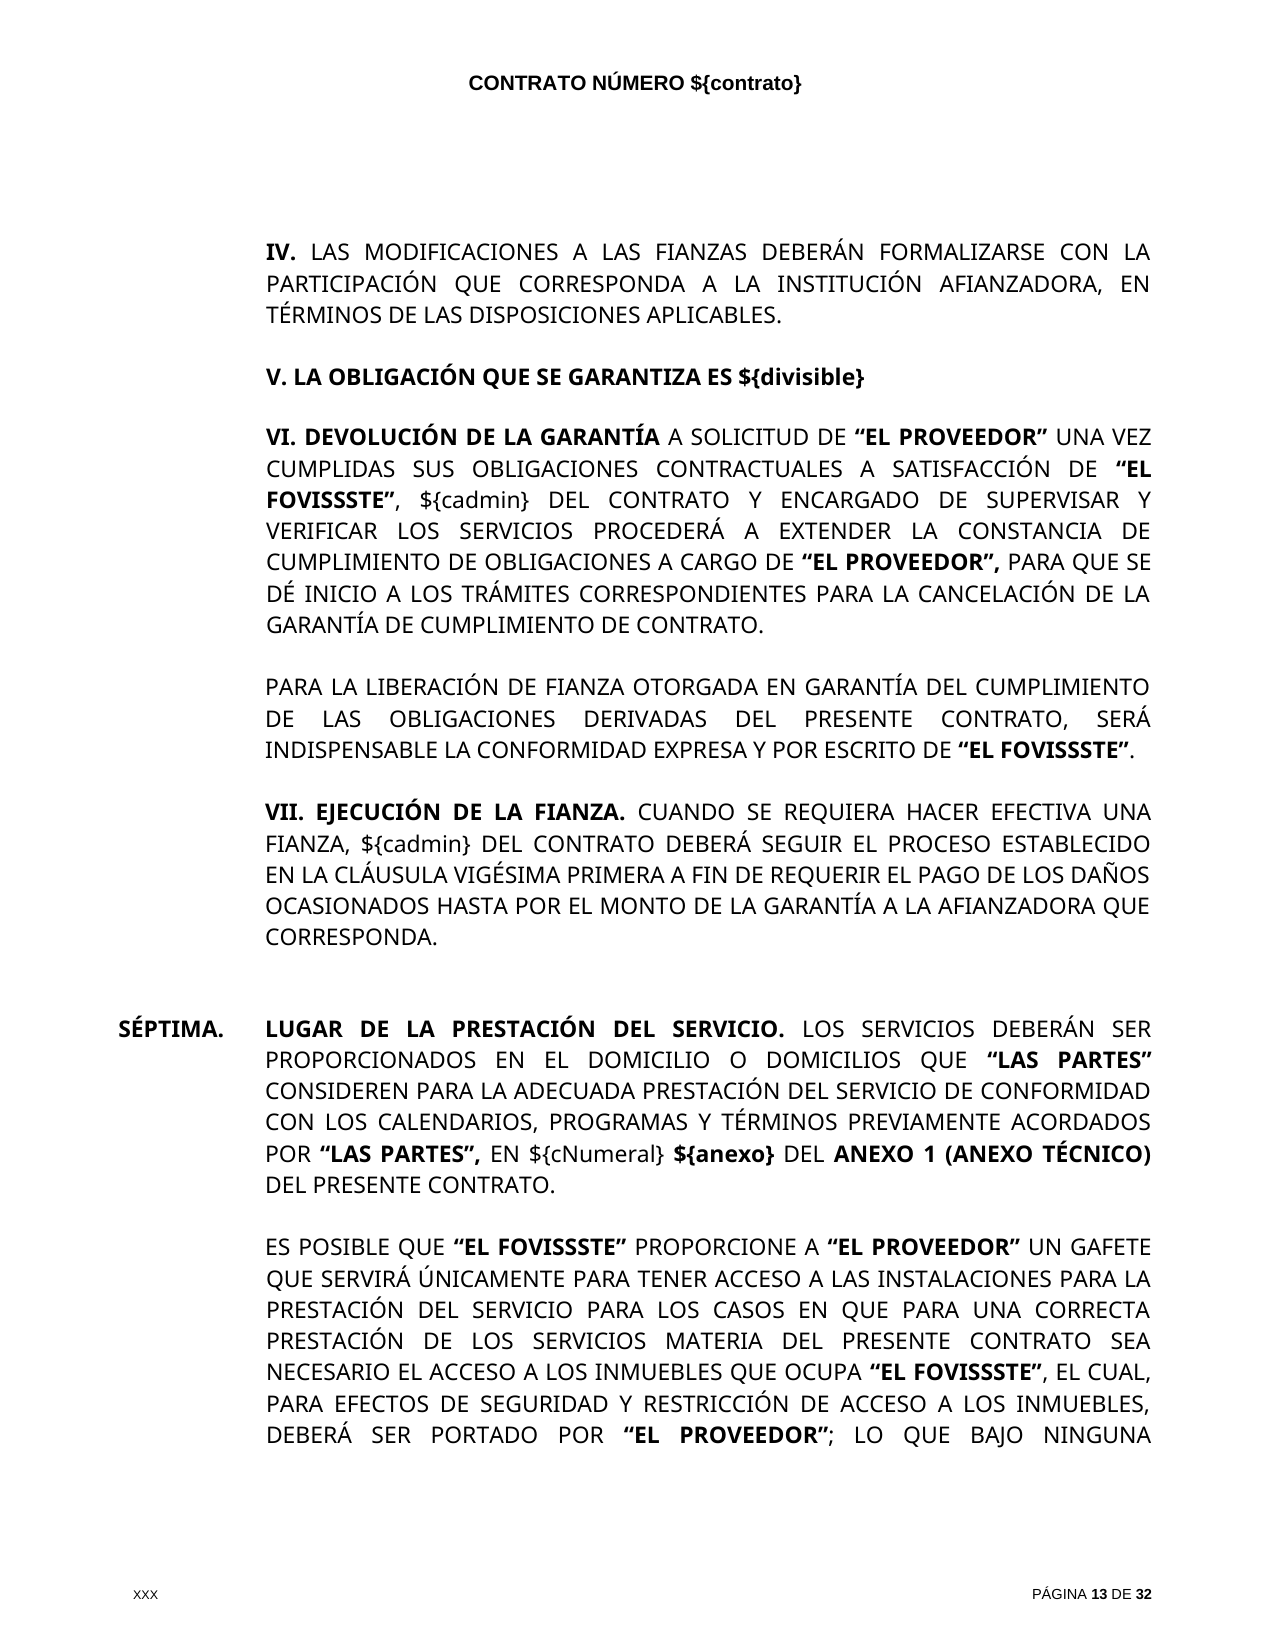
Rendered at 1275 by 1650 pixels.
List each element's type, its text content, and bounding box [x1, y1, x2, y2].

text PARA LA LIBERACIÓN DE FIANZA OTORGADA EN GARANTÍA DEL CUMPLIMIENTO DE LAS OBLIGACIONES DERIVADAS DEL PRESENTE CONTRATO, SERÁ INDISPENSABLE LA CONFORMIDAD EXPRESA Y POR ESCRITO DE “EL FOVISSSTE”. [265, 671, 1152, 765]
text SÉPTIMA. LUGAR DE LA PRESTACIÓN DEL SERVICIO. LOS SERVICIOS DEBERÁN SER PROPORCIONADOS EN EL DOMICILIO O DOMICILIOS QUE “LAS PARTES” CONSIDEREN PARA LA ADECUADA PRESTACIÓN DEL SERVICIO DE CONFORMIDAD CON LOS CALENDARIOS, PROGRAMAS Y TÉRMINOS PREVIAMENTE ACORDADOS POR “LAS PARTES”, EN ${cNumeral} ${anexo} DEL ANEXO 1 (ANEXO TÉCNICO) DEL PRESENTE CONTRATO. [118, 1012, 1152, 1200]
text VI. DEVOLUCIÓN DE LA GARANTÍA A SOLICITUD DE “EL PROVEEDOR” UNA VEZ CUMPLIDAS SUS OBLIGACIONES CONTRACTUALES A SATISFACCIÓN DE “EL FOVISSSTE”, ${cadmin} DEL CONTRATO Y ENCARGADO DE SUPERVISAR Y VERIFICAR LOS SERVICIOS PROCEDERÁ A EXTENDER LA CONSTANCIA DE CUMPLIMIENTO DE OBLIGACIONES A CARGO DE “EL PROVEEDOR”, PARA QUE SE DÉ INICIO A LOS TRÁMITES CORRESPONDIENTES PARA LA CANCELACIÓN DE LA GARANTÍA DE CUMPLIMIENTO DE CONTRATO. [266, 421, 1152, 640]
text V. LA OBLIGACIÓN QUE SE GARANTIZA ES ${divisible} [266, 361, 1152, 392]
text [265, 1231, 1152, 1450]
text VII. EJECUCIÓN DE LA FIANZA. CUANDO SE REQUIERA HACER EFECTIVA UNA FIANZA, ${cadmin} DEL CONTRATO DEBERÁ SEGUIR EL PROCESO ESTABLECIDO EN LA CLÁUSULA VIGÉSIMA PRIMERA A FIN DE REQUERIR EL PAGO DE LOS DAÑOS OCASIONADOS HASTA POR EL MONTO DE LA GARANTÍA A LA AFIANZADORA QUE CORRESPONDA. [265, 796, 1152, 952]
text IV. LAS MODIFICACIONES A LAS FIANZAS DEBERÁN FORMALIZARSE CON LA PARTICIPACIÓN QUE CORRESPONDA A LA INSTITUCIÓN AFIANZADORA, EN TÉRMINOS DE LAS DISPOSICIONES APLICABLES. [266, 236, 1152, 330]
